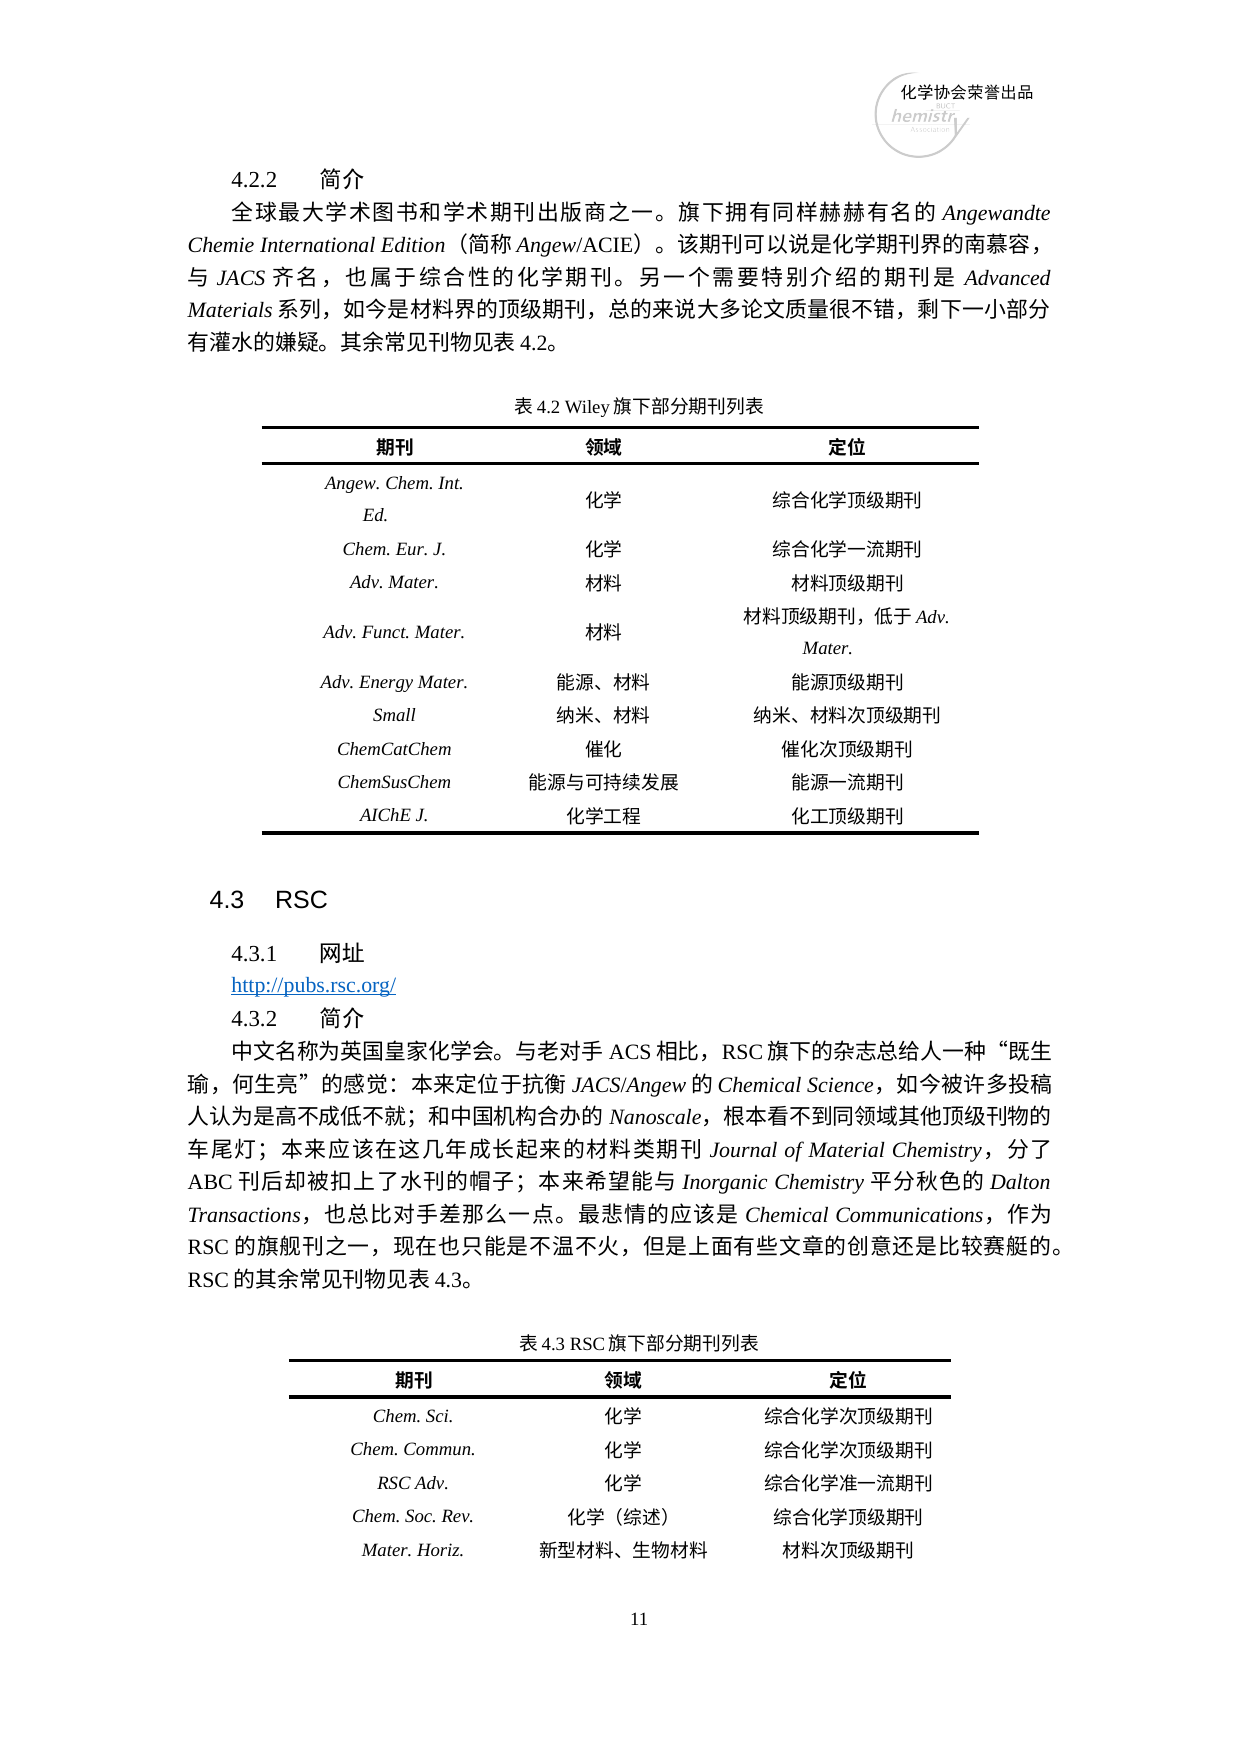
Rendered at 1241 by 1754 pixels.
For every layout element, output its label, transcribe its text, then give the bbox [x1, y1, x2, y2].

table_cell ChemSusChem [262, 765, 491, 798]
table_cell AIChE J. [262, 798, 491, 831]
table_cell 化学 [501, 1399, 708, 1432]
subtitle 网址 [231, 936, 1053, 969]
subtitle RSC [209, 883, 1053, 916]
table_cell 综合化学次顶级期刊 [708, 1432, 951, 1465]
table_cell RSC Adv. [289, 1465, 501, 1499]
table_cell 材料顶级期刊 [679, 565, 978, 598]
table_cell 综合化学次顶级期刊 [708, 1399, 951, 1432]
text http://pubs.rsc.org/ [187, 969, 1053, 1001]
table_cell Chem. Soc. Rev. [289, 1499, 501, 1532]
table_cell 化学 [491, 531, 678, 565]
table_cell Chem. Commun. [289, 1432, 501, 1465]
table_cell Chem. Sci. [289, 1399, 501, 1432]
table_header 定位 [708, 1362, 951, 1395]
table_cell 材料顶级期刊，低于Adv. Mater. [679, 598, 978, 664]
table_cell 纳米、材料 [491, 698, 678, 731]
table_cell 能源一流期刊 [679, 765, 978, 798]
table_cell 催化 [491, 731, 678, 764]
table_cell Small [262, 698, 491, 731]
table_cell Adv. Energy Mater. [262, 664, 491, 698]
text 表4.3 RSC旗下部分期刊列表 [187, 1326, 1053, 1359]
table_header 定位 [679, 429, 978, 462]
table_cell Adv. Funct. Mater. [262, 598, 491, 664]
table_header 领域 [491, 429, 678, 462]
subtitle 简介 [231, 162, 1053, 194]
table_cell 化学 [501, 1432, 708, 1465]
table_cell 综合化学准一流期刊 [708, 1465, 951, 1499]
table_cell 化工顶级期刊 [679, 798, 978, 831]
table_cell 材料 [491, 598, 678, 664]
table_header 期刊 [262, 429, 491, 462]
text 全球最大学术图书和学术期刊出版商之一。旗下拥有同样赫赫有名的Angewandte Chemie International Edition（简称Angew/ACIE）。该期刊可以说是化学期刊界的南慕容，与JACS齐名，也属于综合性的化学期刊。另一个需要特别介绍的期刊是Advanced Materials系列，如今是材料界的顶级期刊，总的来说大多论文质量很不错，剩下一小部分有灌水的嫌疑。其余常见刊物见表4.2。 [187, 194, 1053, 357]
table_cell Angew. Chem. Int. Ed. [262, 465, 491, 531]
table_cell 纳米、材料次顶级期刊 [679, 698, 978, 731]
table_cell 综合化学一流期刊 [679, 531, 978, 565]
table_cell 综合化学顶级期刊 [679, 465, 978, 531]
table_cell 材料次顶级期刊 [708, 1532, 951, 1566]
table_cell 新型材料、生物材料 [501, 1532, 708, 1566]
table_cell 化学 [491, 465, 678, 531]
table_cell 能源顶级期刊 [679, 664, 978, 698]
table_cell 化学 [501, 1465, 708, 1499]
table_header 领域 [501, 1362, 708, 1395]
table_cell 材料 [491, 565, 678, 598]
table_cell 催化次顶级期刊 [679, 731, 978, 764]
text 表4.2 Wiley旗下部分期刊列表 [187, 389, 1053, 422]
table_header 期刊 [289, 1362, 501, 1395]
table_cell 能源与可持续发展 [491, 765, 678, 798]
subtitle 简介 [231, 1001, 1053, 1034]
table_cell 综合化学顶级期刊 [708, 1499, 951, 1532]
table_cell Chem. Eur. J. [262, 531, 491, 565]
table_cell Mater. Horiz. [289, 1532, 501, 1566]
text 中文名称为英国皇家化学会。与老对手ACS相比，RSC旗下的杂志总给人一种“既生瑜，何生亮”的感觉：本来定位于抗衡JACS/Angew的Chemical Science，如今被许多投稿人认为是高不成低不就；和中国机构合办的Nanoscale，根本看不到同领域其他顶级刊物的车尾灯；本来应该在这几年成长起来的材料类期刊Journal of Material Chemistry，分了ABC刊后却被扣上了水刊的帽子；本来希望能与Inorganic Chemistry平分秋色的Dalton Transactions，也总比对手差那么一点。最悲情的应该是Chemical Communications，作为RSC的旗舰刊之一，现在也只能是不温不火，但是上面有些文章的创意还是比较赛艇的。RSC的其余常见刊物见表4.3。 [187, 1034, 1053, 1294]
table_cell 化学工程 [491, 798, 678, 831]
table_cell Adv. Mater. [262, 565, 491, 598]
table_cell ChemCatChem [262, 731, 491, 764]
table_cell 化学（综述） [501, 1499, 708, 1532]
table_cell 能源、材料 [491, 664, 678, 698]
